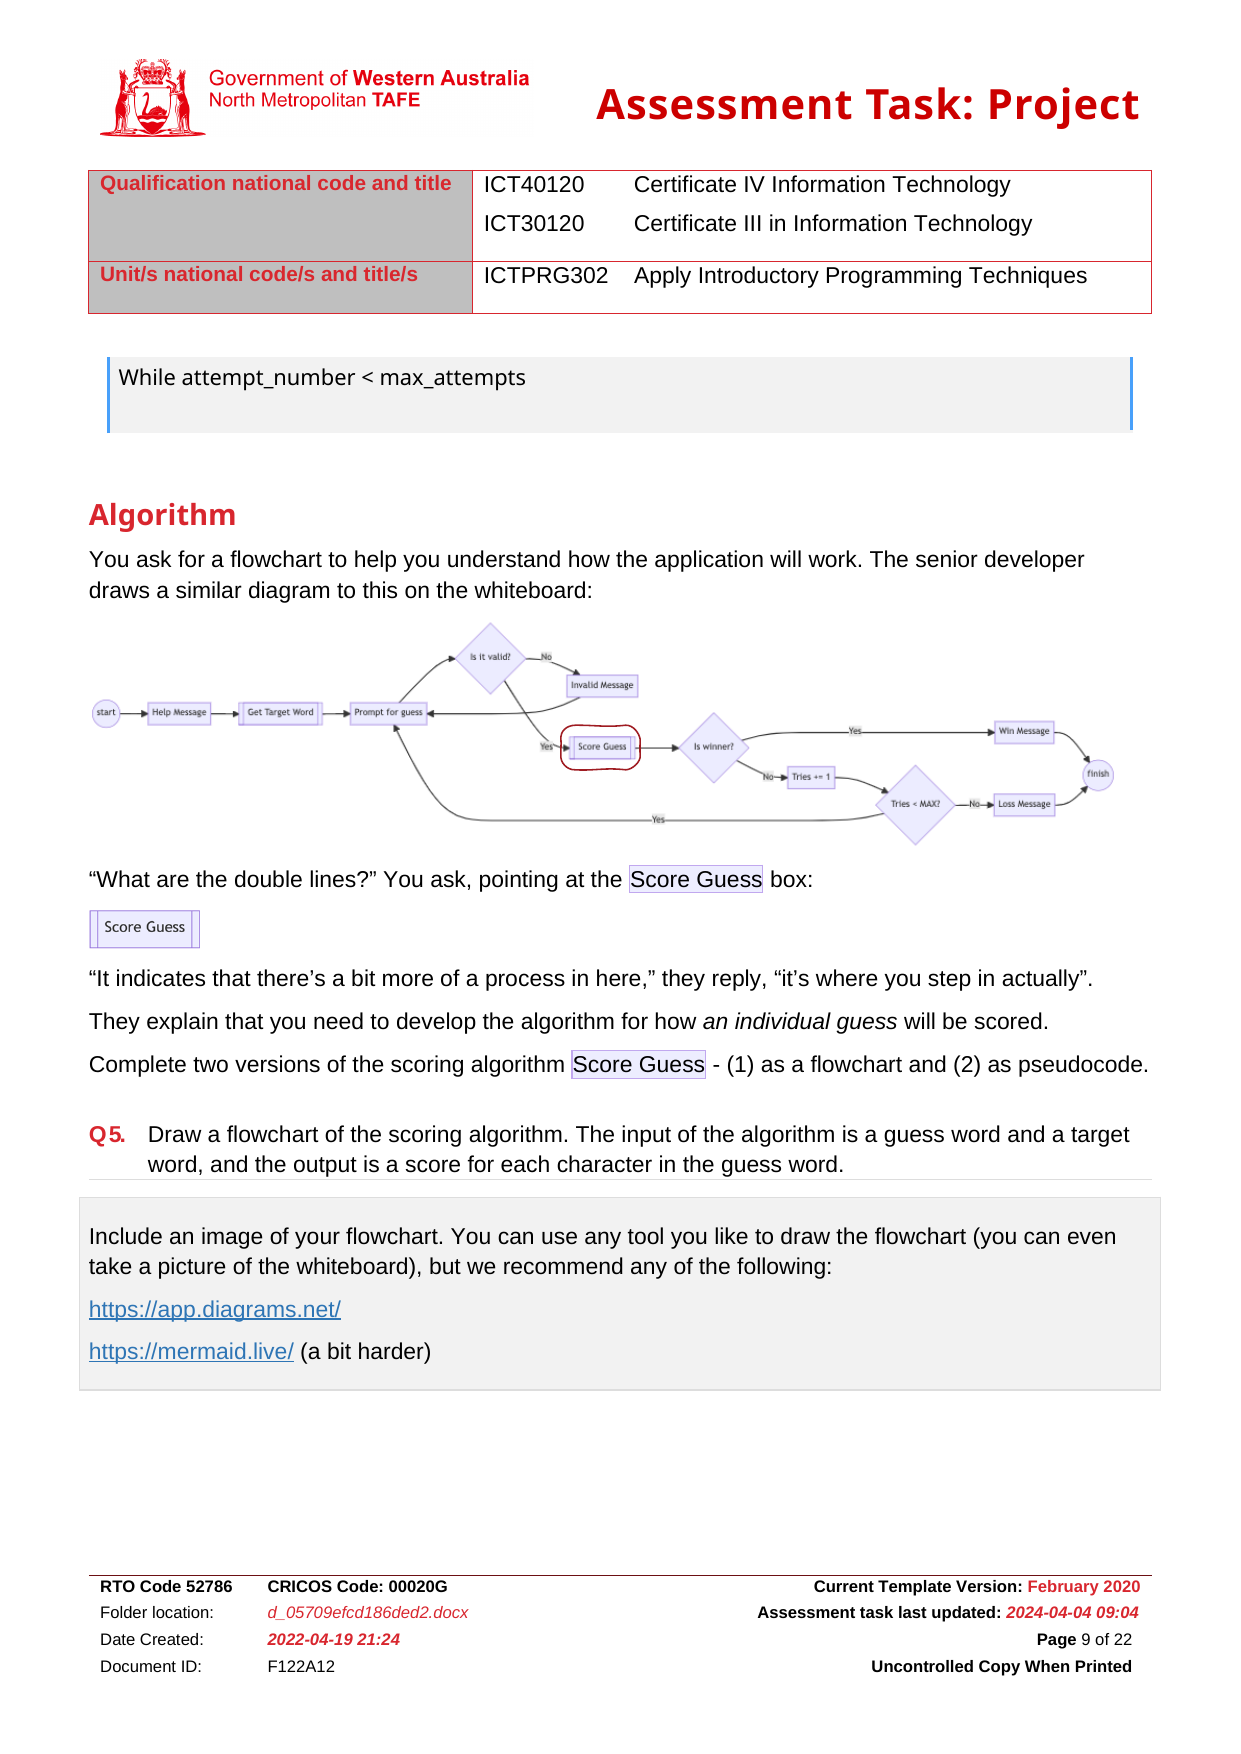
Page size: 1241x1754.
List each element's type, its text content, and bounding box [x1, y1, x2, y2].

picture [88, 619, 1118, 849]
text Complete two versions of the scoring algorithm Score Guess - (1) as a flowchart and (2) as pseudocode. [706, 1050, 1152, 1079]
subtitle Algorithm [89, 494, 1152, 534]
text Complete two versions of the scoring algorithm Score Guess - (1) as a flowchart and (2) as pseudocode. [89, 1050, 571, 1079]
text Draw a flowchart of the scoring algorithm. The input of the algorithm is a guess word and a target word, and the output is a score for each character in the guess word. [89, 1121, 1152, 1179]
text You ask for a flowchart to help you understand how the application will work. The senior developer draws a similar diagram to this on the whiteboard: [89, 546, 1152, 603]
text https://app.diagrams.net/ [80, 1269, 1160, 1312]
text https://mermaid.live/ (a bit harder) [80, 1312, 1160, 1389]
text “What are the double lines?” You ask, pointing at the Score Guess box: [89, 864, 762, 893]
text “What are the double lines?” You ask, pointing at the Score Guess box: [763, 864, 1152, 893]
picture [100, 59, 535, 137]
text They explain that you need to develop the algorithm for how an individual guess will be scored. [89, 1008, 1152, 1034]
text Include an image of your flowchart. You can use any tool you like to draw the flowchart (you can even take a picture of the whiteboard), but we recommend any of the following: [80, 1198, 1160, 1269]
text While attempt_number < max_attempts [110, 360, 1130, 392]
text “It indicates that there’s a bit more of a process in here,” they reply, “it’s where you step in actually”. [89, 965, 1152, 991]
picture [88, 909, 201, 949]
